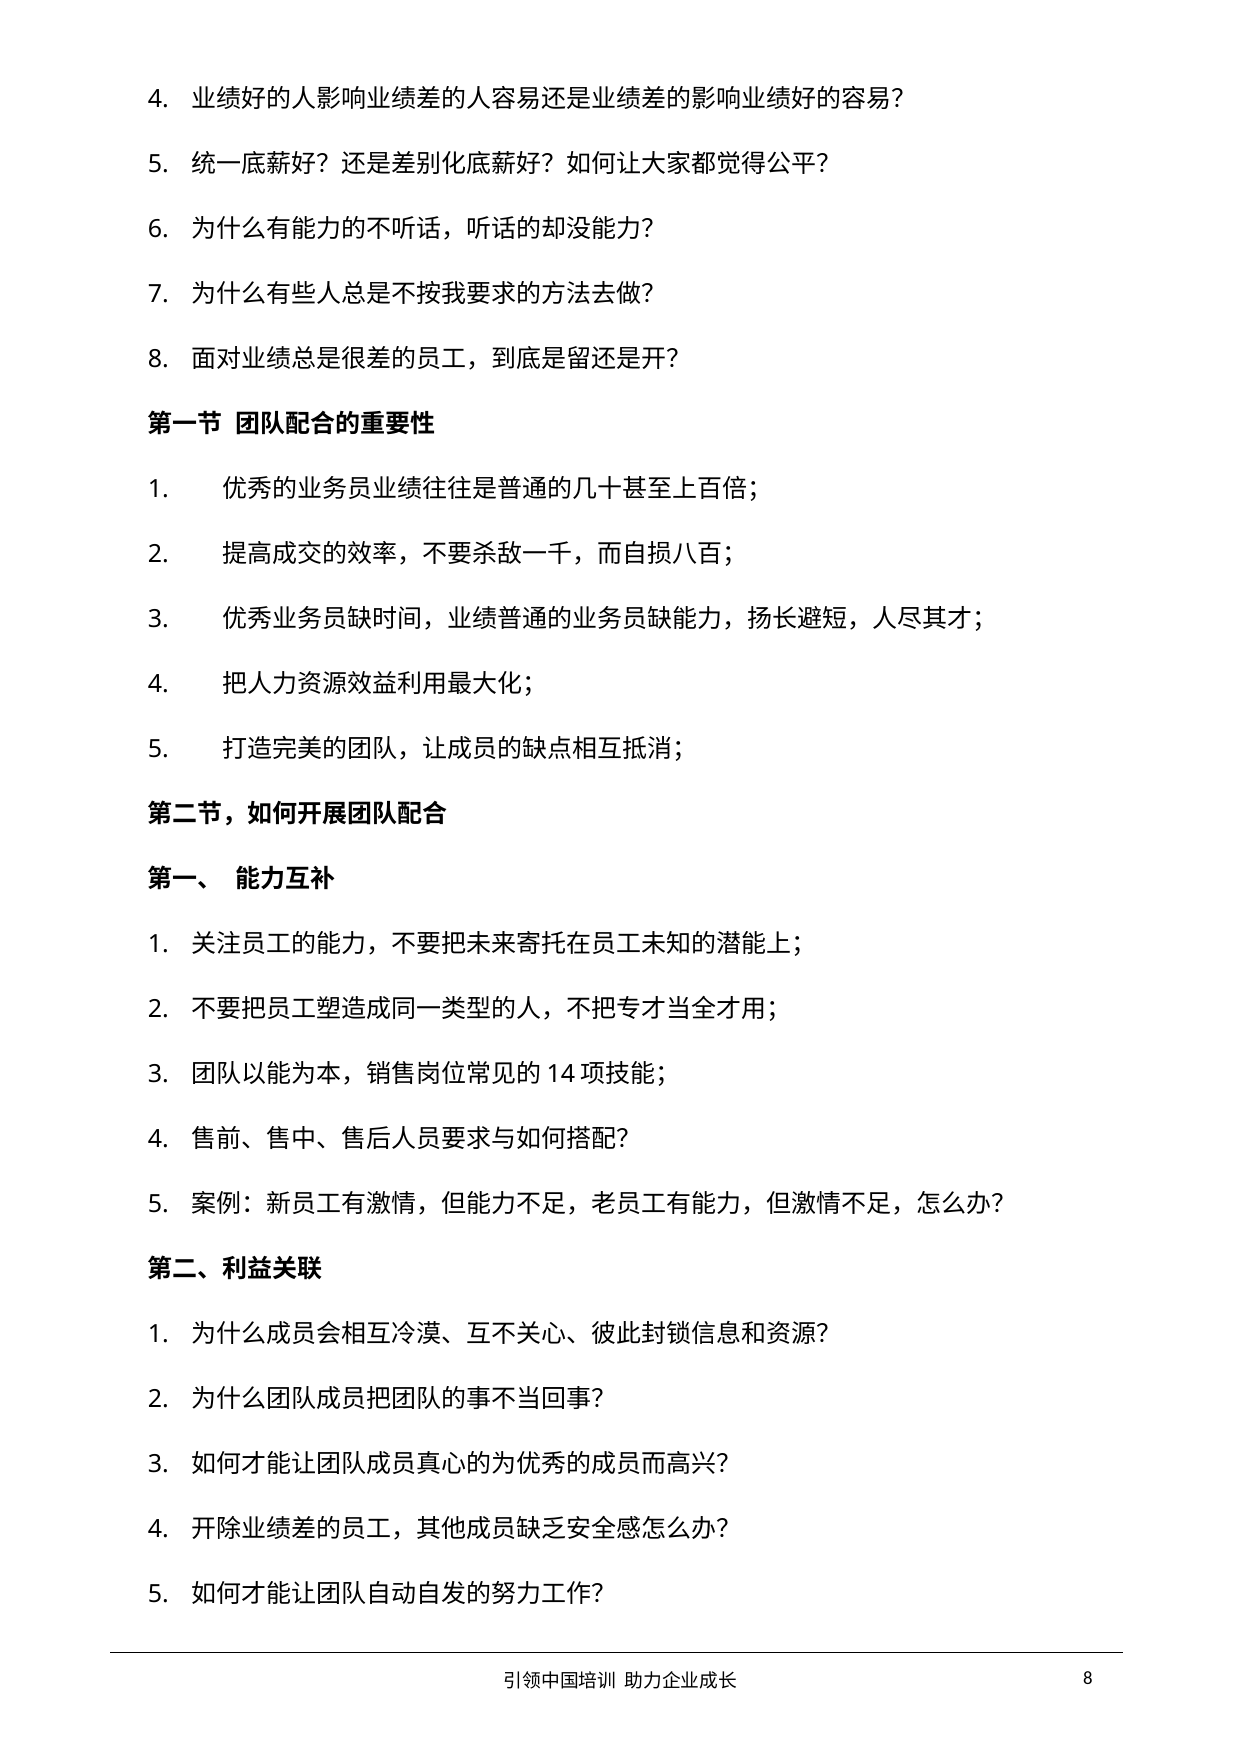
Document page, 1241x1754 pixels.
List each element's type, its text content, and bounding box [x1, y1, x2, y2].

list 为什么团队成员把团队的事不当回事？ [148, 1364, 1092, 1429]
list 能力互补 [148, 844, 1092, 909]
list 面对业绩总是很差的员工，到底是留还是开？ [148, 324, 1092, 389]
list 如何才能让团队成员真心的为优秀的成员而高兴？ [148, 1429, 1092, 1494]
list 开除业绩差的员工，其他成员缺乏安全感怎么办？ [148, 1494, 1092, 1559]
list 售前、售中、售后人员要求与如何搭配？ [148, 1104, 1092, 1169]
list 优秀的业务员业绩往往是普通的几十甚至上百倍； [148, 454, 1092, 519]
list 不要把员工塑造成同一类型的人，不把专才当全才用； [148, 974, 1092, 1039]
text 第二、利益关联 [148, 1234, 1092, 1299]
list 为什么成员会相互冷漠、互不关心、彼此封锁信息和资源？ [148, 1299, 1092, 1364]
list 把人力资源效益利用最大化； [148, 649, 1092, 714]
text 第二节，如何开展团队配合 [148, 779, 1092, 844]
list 优秀业务员缺时间，业绩普通的业务员缺能力，扬长避短，人尽其才； [148, 584, 1092, 649]
list 关注员工的能力，不要把未来寄托在员工未知的潜能上； [148, 909, 1092, 974]
list 团队配合的重要性 [148, 389, 1092, 454]
list 提高成交的效率，不要杀敌一千，而自损八百； [148, 519, 1092, 584]
list 为什么有些人总是不按我要求的方法去做？ [148, 259, 1092, 324]
list 如何才能让团队自动自发的努力工作？ [148, 1559, 1092, 1624]
list 统一底薪好？还是差别化底薪好？如何让大家都觉得公平？ [148, 129, 1092, 194]
list 为什么有能力的不听话，听话的却没能力？ [148, 194, 1092, 259]
list 业绩好的人影响业绩差的人容易还是业绩差的影响业绩好的容易？ [148, 64, 1092, 129]
list 打造完美的团队，让成员的缺点相互抵消； [148, 714, 1092, 779]
list 案例：新员工有激情，但能力不足，老员工有能力，但激情不足，怎么办？ [148, 1169, 1092, 1234]
list 团队以能为本，销售岗位常见的14项技能； [148, 1039, 1092, 1104]
